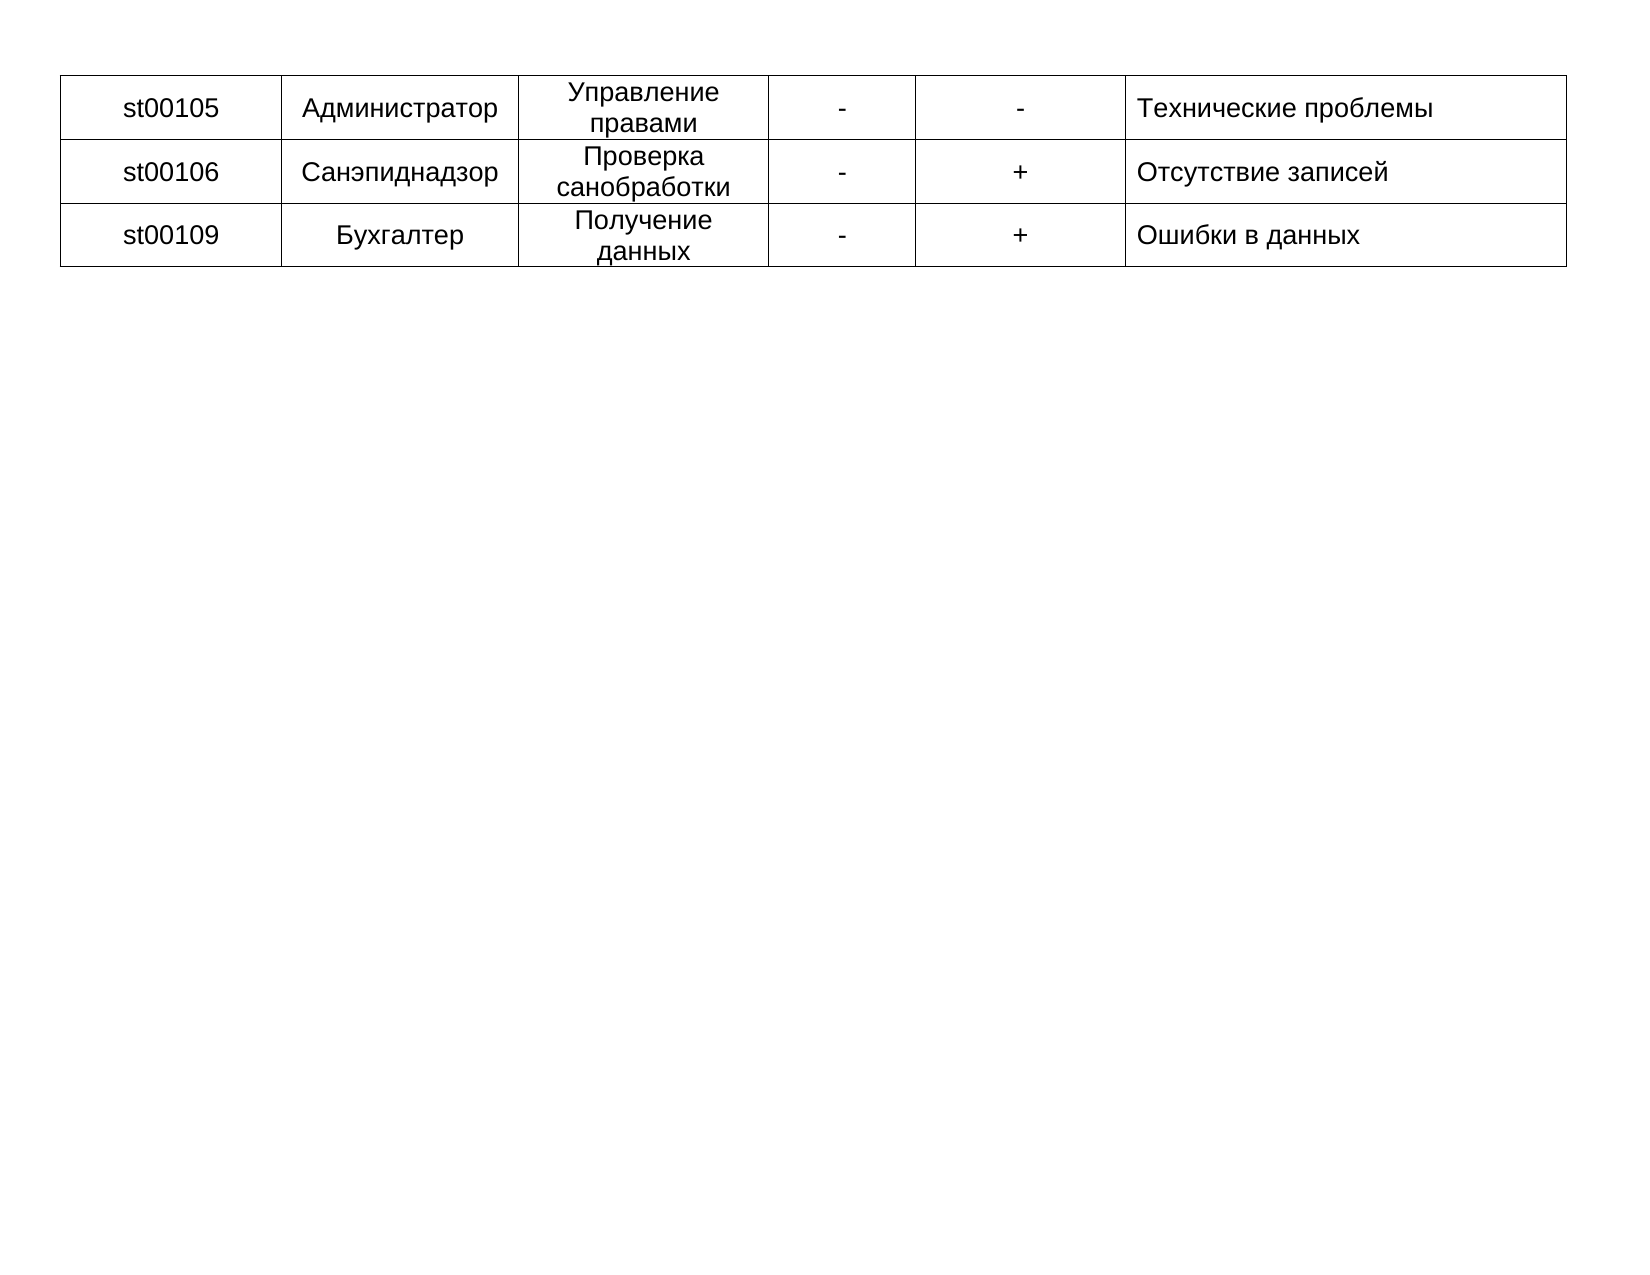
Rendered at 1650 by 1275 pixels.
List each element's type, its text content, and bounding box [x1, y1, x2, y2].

table_cell Управление правами [519, 76, 768, 139]
table_cell Санэпиднадзор [282, 140, 518, 202]
table_cell Администратор [282, 76, 518, 139]
table_cell Ошибки в данных [1126, 204, 1566, 266]
table_cell Проверка санобработки [519, 140, 768, 202]
table_cell - [769, 76, 915, 139]
table_cell + [916, 204, 1125, 266]
table_cell st00109 [61, 204, 281, 266]
table_cell Отсутствие записей [1126, 140, 1566, 202]
table_cell st00106 [61, 140, 281, 202]
table_cell + [916, 140, 1125, 202]
table_cell Получение данных [519, 204, 768, 266]
table_cell Технические проблемы [1126, 76, 1566, 139]
table_cell - [769, 140, 915, 202]
table_cell - [916, 76, 1125, 139]
table_cell - [769, 204, 915, 266]
table_cell Бухгалтер [282, 204, 518, 266]
table_cell st00105 [61, 76, 281, 139]
